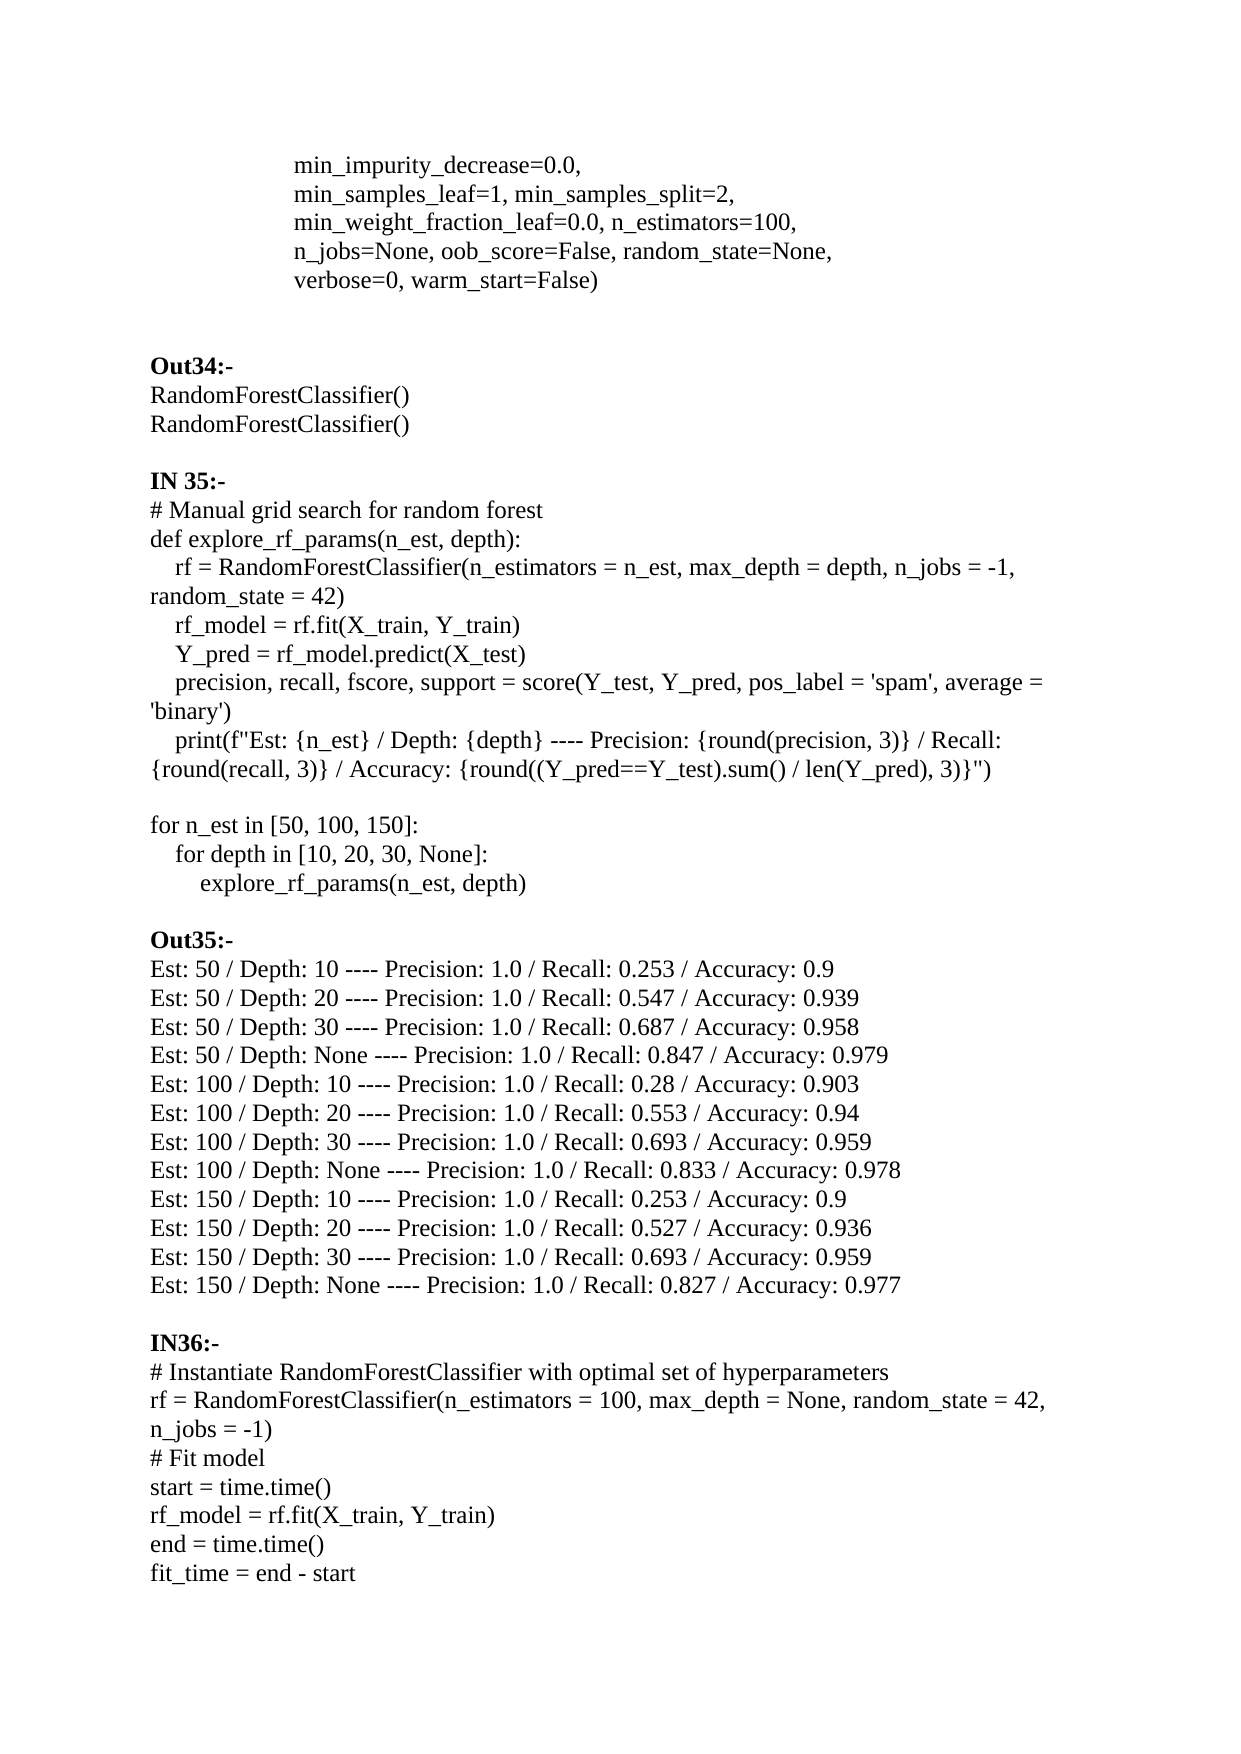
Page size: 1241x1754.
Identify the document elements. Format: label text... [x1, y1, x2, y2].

text min_weight_fraction_leaf=0.0, n_estimators=100, [150, 207, 1090, 236]
text Out34:- [150, 351, 1090, 380]
text Est: 150 / Depth: 30 ---- Precision: 1.0 / Recall: 0.693 / Accuracy: 0.959 [150, 1242, 1090, 1271]
text for depth in [10, 20, 30, None]: [150, 839, 1090, 868]
text Est: 150 / Depth: None ---- Precision: 1.0 / Recall: 0.827 / Accuracy: 0.977 [150, 1271, 1090, 1299]
text IN 35:- [150, 466, 1090, 495]
text min_samples_leaf=1, min_samples_split=2, [150, 179, 1090, 207]
text min_impurity_decrease=0.0, [150, 150, 1090, 179]
text Est: 50 / Depth: 30 ---- Precision: 1.0 / Recall: 0.687 / Accuracy: 0.958 [150, 1012, 1090, 1041]
text end = time.time() [150, 1529, 1090, 1558]
text Est: 50 / Depth: 20 ---- Precision: 1.0 / Recall: 0.547 / Accuracy: 0.939 [150, 983, 1090, 1012]
text start = time.time() [150, 1472, 1090, 1501]
text Est: 50 / Depth: None ---- Precision: 1.0 / Recall: 0.847 / Accuracy: 0.979 [150, 1041, 1090, 1069]
text RandomForestClassifier() [150, 409, 1090, 437]
text Y_pred = rf_model.predict(X_test) [150, 639, 1090, 667]
text fit_time = end - start [150, 1558, 1090, 1587]
text print(f"Est: {n_est} / Depth: {depth} ---- Precision: {round(precision, 3)} / Recall: {round(recall, 3)} / Accuracy: {round((Y_pred==Y_test).sum() / len(Y_pred), 3)}") [150, 725, 1090, 782]
text Est: 50 / Depth: 10 ---- Precision: 1.0 / Recall: 0.253 / Accuracy: 0.9 [150, 954, 1090, 983]
text rf_model = rf.fit(X_train, Y_train) [150, 1501, 1090, 1529]
text # Fit model [150, 1443, 1090, 1472]
text # Manual grid search for random forest [150, 495, 1090, 524]
text Est: 100 / Depth: 30 ---- Precision: 1.0 / Recall: 0.693 / Accuracy: 0.959 [150, 1127, 1090, 1156]
text Out35:- [150, 926, 1090, 954]
text # Instantiate RandomForestClassifier with optimal set of hyperparameters [150, 1357, 1090, 1386]
text Est: 100 / Depth: 10 ---- Precision: 1.0 / Recall: 0.28 / Accuracy: 0.903 [150, 1069, 1090, 1098]
text for n_est in [50, 100, 150]: [150, 811, 1090, 839]
text Est: 150 / Depth: 10 ---- Precision: 1.0 / Recall: 0.253 / Accuracy: 0.9 [150, 1184, 1090, 1213]
text IN36:- [150, 1328, 1090, 1357]
text rf = RandomForestClassifier(n_estimators = n_est, max_depth = depth, n_jobs = -1, random_state = 42) [150, 552, 1090, 610]
text Est: 100 / Depth: 20 ---- Precision: 1.0 / Recall: 0.553 / Accuracy: 0.94 [150, 1098, 1090, 1127]
text precision, recall, fscore, support = score(Y_test, Y_pred, pos_label = 'spam', average = 'binary') [150, 667, 1090, 725]
text n_jobs=None, oob_score=False, random_state=None, [150, 236, 1090, 265]
text Est: 100 / Depth: None ---- Precision: 1.0 / Recall: 0.833 / Accuracy: 0.978 [150, 1156, 1090, 1184]
text rf_model = rf.fit(X_train, Y_train) [150, 610, 1090, 639]
text def explore_rf_params(n_est, depth): [150, 524, 1090, 552]
text RandomForestClassifier() [150, 380, 1090, 409]
text verbose=0, warm_start=False) [150, 265, 1090, 294]
text explore_rf_params(n_est, depth) [150, 868, 1090, 897]
text rf = RandomForestClassifier(n_estimators = 100, max_depth = None, random_state = 42, n_jobs = -1) [150, 1386, 1090, 1443]
text Est: 150 / Depth: 20 ---- Precision: 1.0 / Recall: 0.527 / Accuracy: 0.936 [150, 1213, 1090, 1242]
